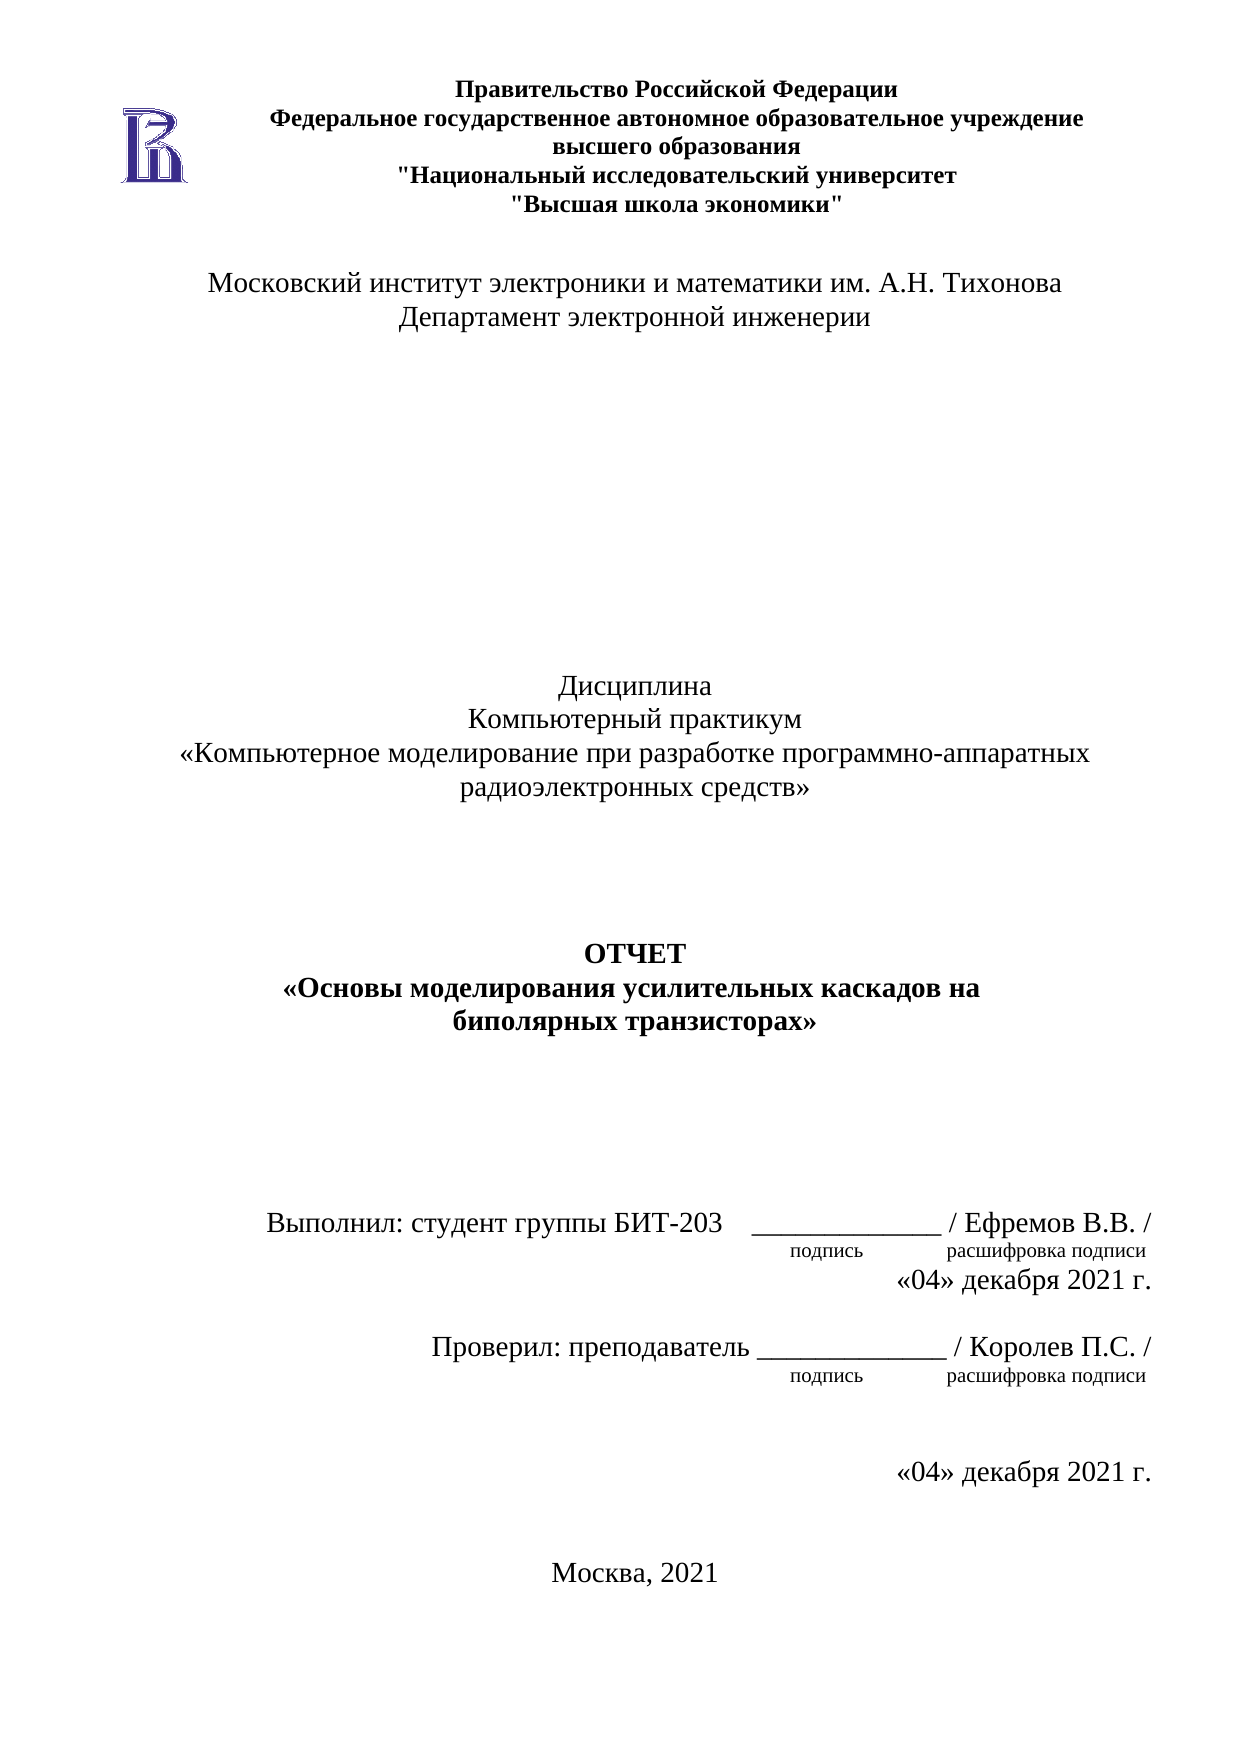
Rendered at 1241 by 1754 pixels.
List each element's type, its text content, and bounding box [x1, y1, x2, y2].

text Компьютерный практикум [118, 702, 1152, 735]
text «Основы моделирования усилительных каскадов на биполярных транзисторах» [118, 970, 1152, 1037]
text подпись расшифровка подписи [118, 1363, 1152, 1387]
text «Компьютерное моделирование при разработке программно-аппаратных радиоэлектронных средств» [118, 735, 1152, 802]
text «04» декабря 2021 г. [118, 1262, 1152, 1296]
text ОТЧЕТ [118, 936, 1152, 970]
text Проверил: преподаватель _____________ / Королев П.С. / [118, 1329, 1152, 1363]
text Выполнил: студент группы БИТ-203 _____________ / Ефремов В.В. / [118, 1205, 1152, 1238]
picture [120, 108, 189, 183]
text Московский институт электроники и математики им. А.Н. Тихонова [118, 266, 1152, 299]
text Дисциплина [118, 668, 1152, 702]
text подпись расшифровка подписи [118, 1238, 1152, 1262]
text Москва, 2021 [118, 1555, 1152, 1588]
text «04» декабря 2021 г. [118, 1454, 1152, 1488]
text Департамент электронной инженерии [118, 299, 1152, 333]
